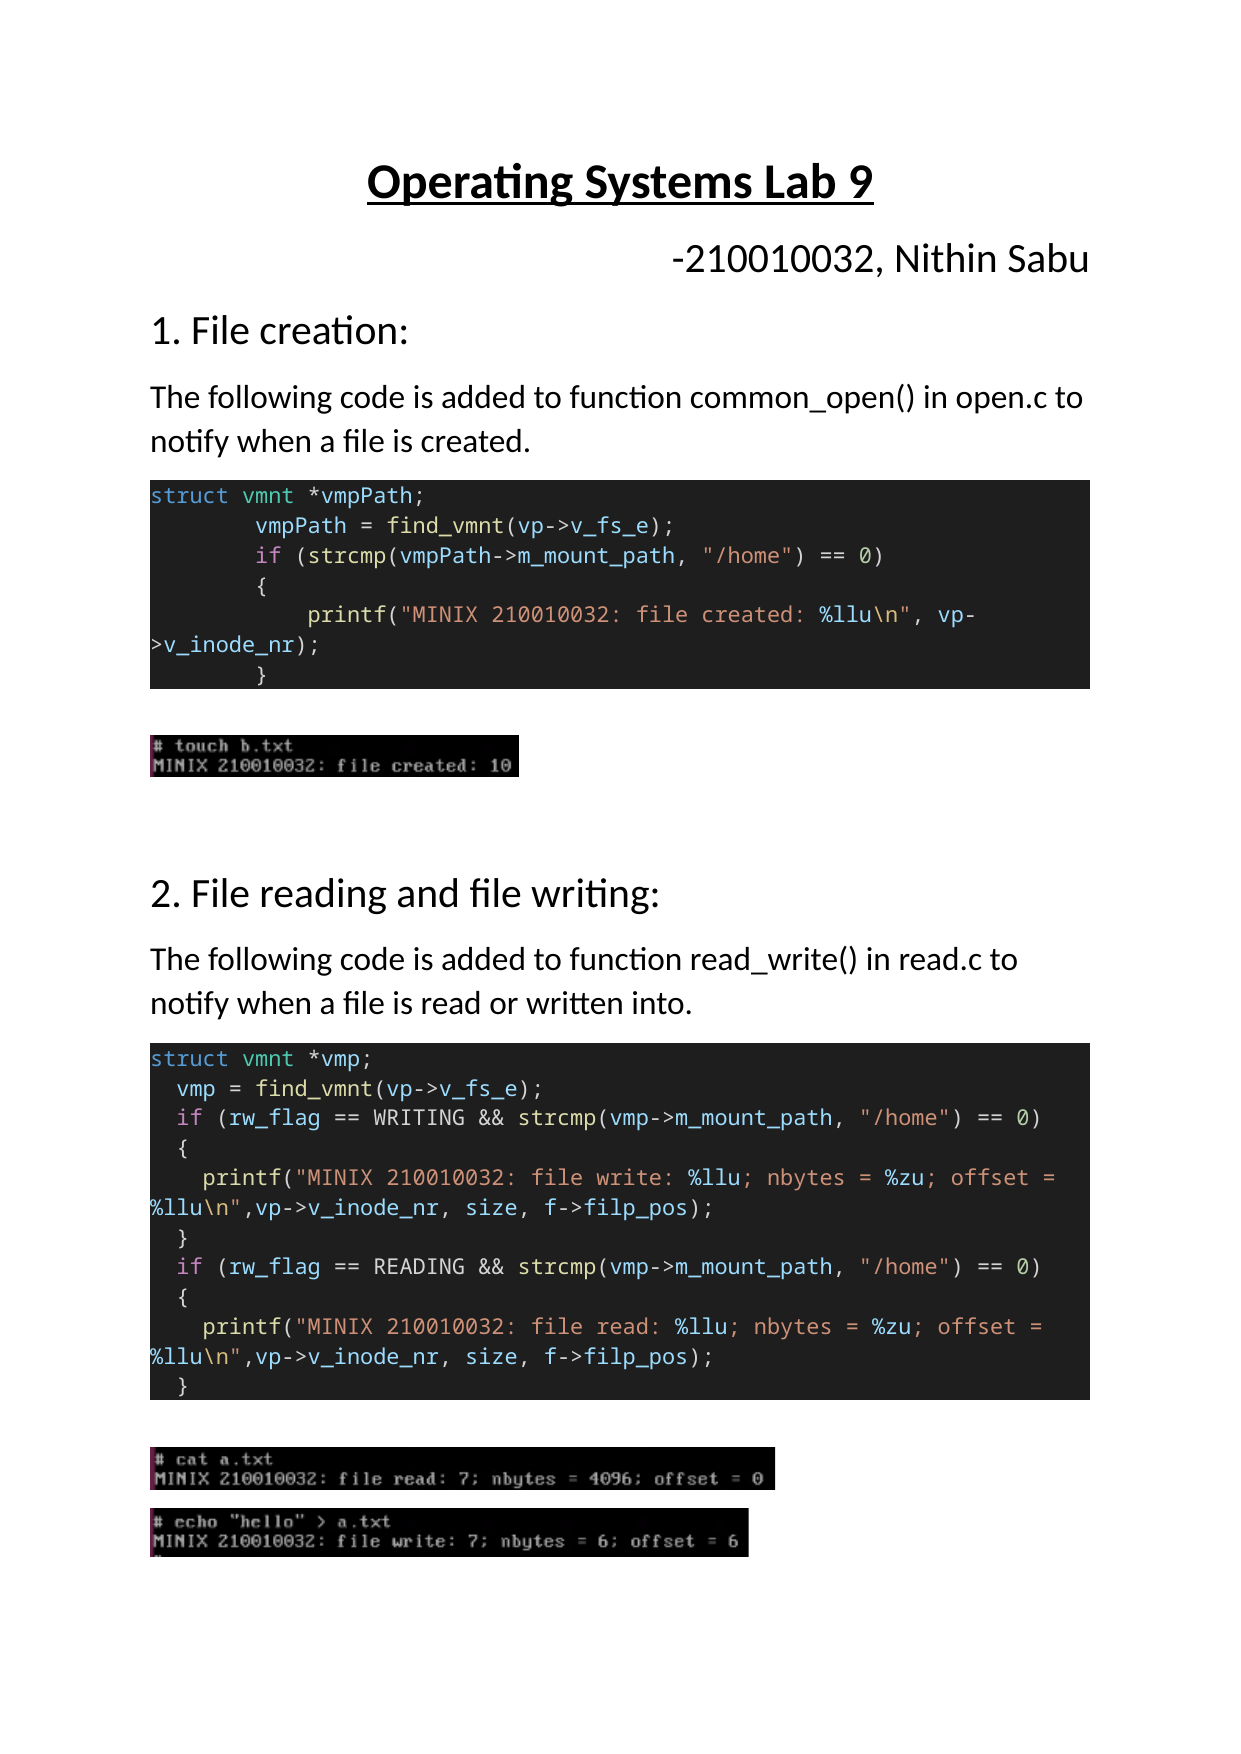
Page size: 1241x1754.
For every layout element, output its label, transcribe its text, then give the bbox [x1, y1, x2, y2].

text printf("MINIX 210010032: file write: %llu; nbytes = %zu; offset = %llu\n",vp->v_inode_nr, size, f->filp_pos); [150, 1162, 1090, 1222]
text if (strcmp(vmpPath->m_mount_path, "/home") == 0) [150, 540, 1090, 569]
text } [150, 659, 1090, 689]
text { [150, 1281, 1090, 1311]
text struct vmnt *vmp; [150, 1043, 1090, 1073]
text vmp = find_vmnt(vp->v_fs_e); [150, 1073, 1090, 1102]
text Operating Systems Lab 9 [150, 150, 1090, 211]
text { [150, 1132, 1090, 1162]
text The following code is added to function read_write() in read.c to notify when a file is read or written into. [150, 938, 1090, 1023]
text The following code is added to function common_open() in open.c to notify when a file is created. [150, 376, 1090, 460]
text { [150, 569, 1090, 599]
text printf("MINIX 210010032: file created: %llu\n", vp->v_inode_nr); [150, 599, 1090, 659]
picture [150, 1508, 749, 1557]
text } [150, 1371, 1090, 1400]
text vmpPath = find_vmnt(vp->v_fs_e); [150, 510, 1090, 540]
text 1. File creation: [150, 304, 1090, 355]
text 2. File reading and file writing: [150, 867, 1090, 917]
text -210010032, Nithin Sabu [150, 232, 1090, 283]
text if (rw_flag == READING && strcmp(vmp->m_mount_path, "/home") == 0) [150, 1251, 1090, 1281]
text printf("MINIX 210010032: file read: %llu; nbytes = %zu; offset = %llu\n",vp->v_inode_nr, size, f->filp_pos); [150, 1311, 1090, 1371]
picture [150, 1447, 775, 1490]
text if (rw_flag == WRITING && strcmp(vmp->m_mount_path, "/home") == 0) [150, 1102, 1090, 1132]
text struct vmnt *vmpPath; [150, 480, 1090, 510]
text } [150, 1222, 1090, 1251]
picture [150, 735, 519, 777]
